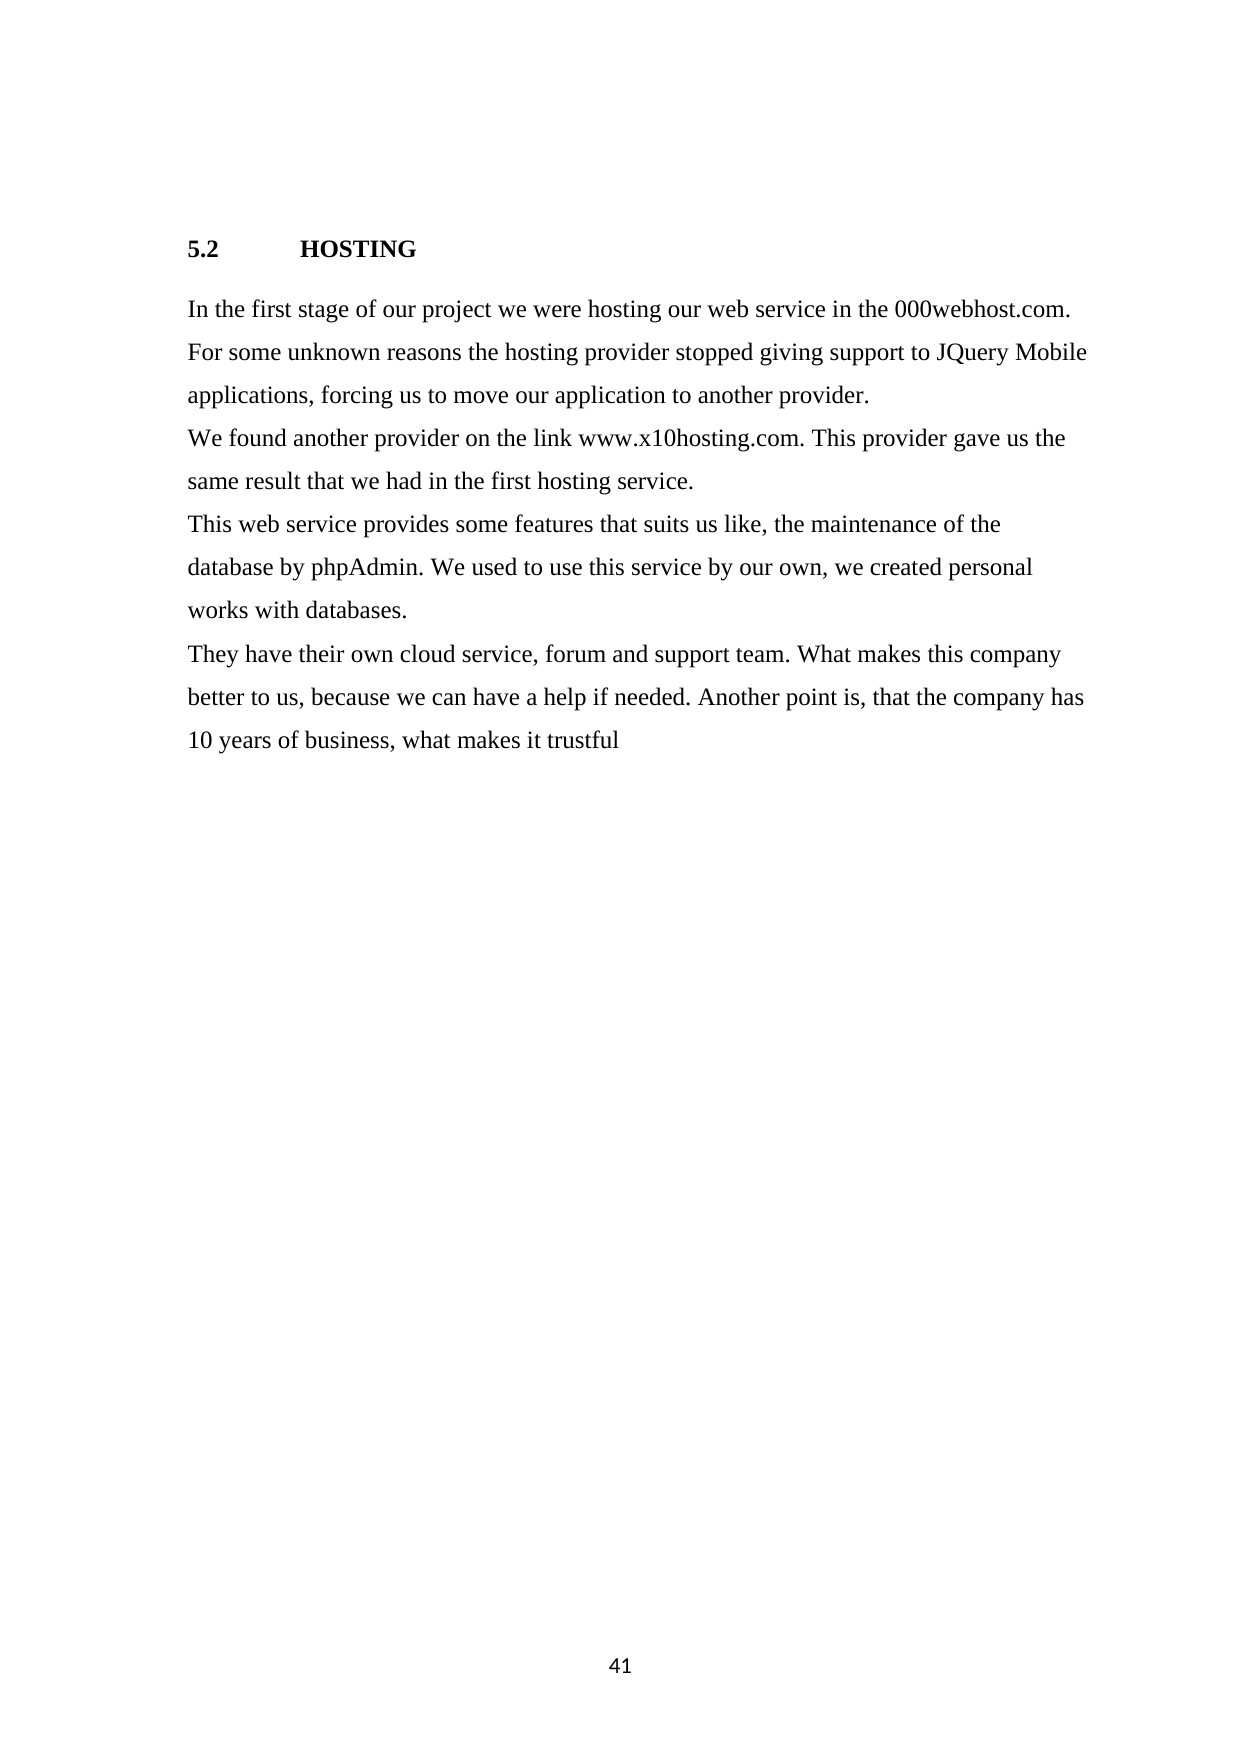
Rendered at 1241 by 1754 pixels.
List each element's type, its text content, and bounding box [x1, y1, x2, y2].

text They have their own cloud service, forum and support team. What makes this company better to us, because we can have a help if needed. Another point is, that the company has 10 years of business, what makes it trustful [187, 639, 1090, 754]
text 5.2 HOSTING [187, 234, 1090, 263]
text This web service provides some features that suits us like, the maintenance of the database by phpAdmin. We used to use this service by our own, we created personal works with databases. [187, 509, 1090, 624]
text We found another provider on the link www.x10hosting.com. This provider gave us the same result that we had in the first hosting service. [187, 423, 1090, 495]
text In the first stage of our project we were hosting our web service in the 000webhost.com. For some unknown reasons the hosting provider stopped giving support to JQuery Mobile applications, forcing us to move our application to another provider. [187, 294, 1090, 409]
